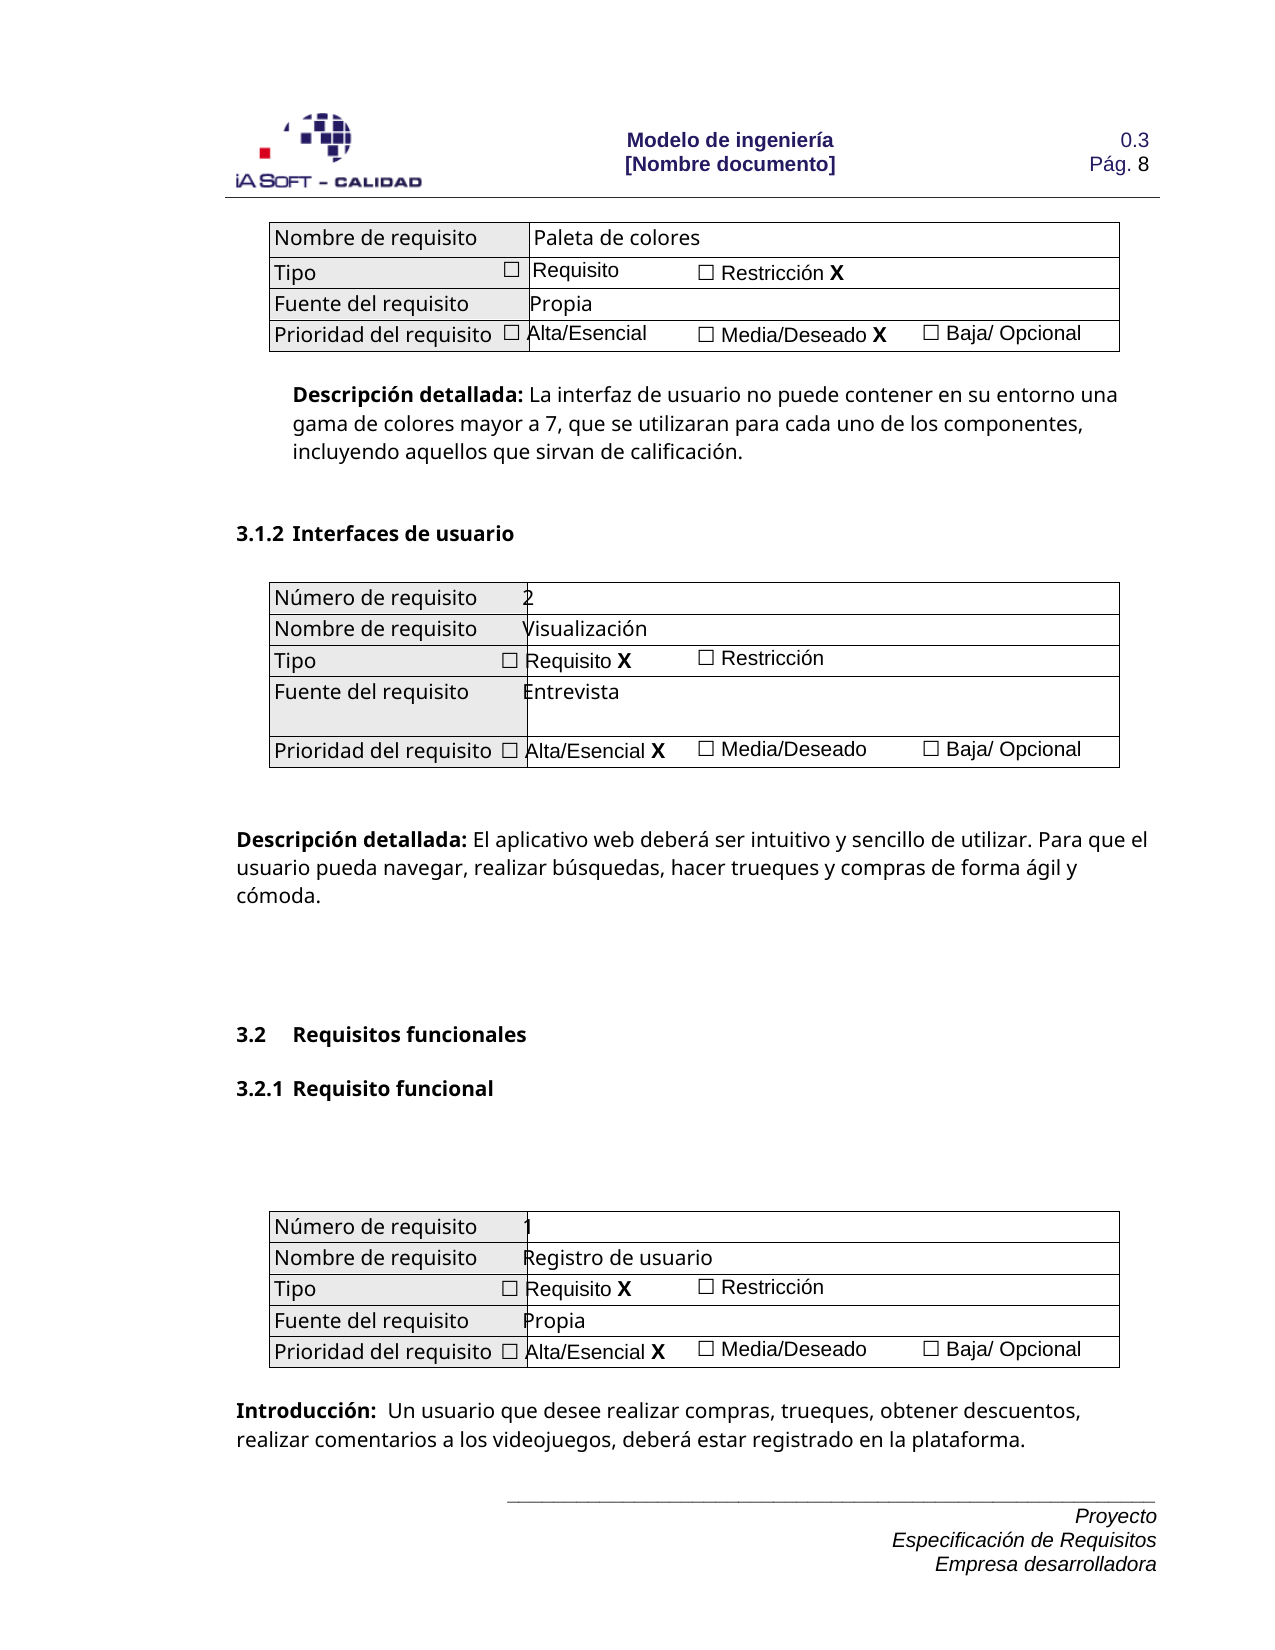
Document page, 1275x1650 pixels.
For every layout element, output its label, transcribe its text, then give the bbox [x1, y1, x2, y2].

table_cell ☐ Baja/ Opcional [942, 737, 1119, 767]
table_cell ☐ Requisito [530, 258, 717, 288]
table_cell Propia [530, 289, 1119, 319]
table_cell ☐ Alta/Esencial X [528, 737, 717, 767]
table_cell ☐ Restricción X [717, 258, 1119, 288]
table_cell Tipo [270, 258, 529, 288]
table_cell ☐ Media/Deseado [717, 737, 942, 767]
table_cell Fuente del requisito [270, 289, 529, 319]
table_cell ☐ Baja/ Opcional [942, 321, 1119, 351]
table_cell Prioridad del requisito [270, 1337, 527, 1367]
picture [236, 113, 425, 191]
table_cell Propia [528, 1306, 1119, 1336]
table_cell ☐ Restricción [717, 1275, 1119, 1305]
table_cell ☐ Restricción [717, 646, 1119, 676]
list Interfaces de usuario [236, 519, 1157, 547]
table_cell Fuente del requisito [270, 677, 527, 736]
table_cell Visualización [528, 615, 1119, 645]
table_cell Entrevista [528, 677, 1119, 736]
table_cell ☐ Baja/ Opcional [942, 1337, 1119, 1367]
table_cell Paleta de colores [530, 223, 1119, 257]
text Descripción detallada: La interfaz de usuario no puede contener en su entorno una gama de colores mayor a 7, que se utilizaran para cada uno de los componentes, incluyendo aquellos que sirvan de calificación. [292, 380, 1157, 466]
table_cell Nombre de requisito [270, 615, 527, 645]
table_cell ☐ Requisito X [528, 646, 717, 676]
table_cell ☐ Media/Deseado [717, 1337, 942, 1367]
table_header 2 [528, 583, 1119, 613]
table_cell Fuente del requisito [270, 1306, 527, 1336]
table_cell Prioridad del requisito [270, 321, 529, 351]
text Descripción detallada: El aplicativo web deberá ser intuitivo y sencillo de utilizar. Para que el usuario pueda navegar, realizar búsquedas, hacer trueques y compras de forma ágil y cómoda. [236, 825, 1157, 910]
text Introducción: Un usuario que desee realizar compras, trueques, obtener descuentos, realizar comentarios a los videojuegos, deberá estar registrado en la plataforma. [236, 1397, 1157, 1453]
table_header Número de requisito [270, 1212, 527, 1242]
table_cell ☐ Requisito X [528, 1275, 717, 1305]
table_header Número de requisito [270, 583, 527, 613]
table_cell Nombre de requisito [270, 223, 529, 257]
table_cell Registro de usuario [528, 1243, 1119, 1273]
table_cell Tipo [270, 646, 527, 676]
table_cell Prioridad del requisito [270, 737, 527, 767]
list Requisitos funcionales [236, 1020, 1157, 1049]
table_cell Nombre de requisito [270, 1243, 527, 1273]
table_header 1 [528, 1212, 1119, 1242]
table_cell ☐ Alta/Esencial [530, 321, 717, 351]
list Requisito funcional [236, 1074, 1157, 1102]
table_cell ☐ Media/Deseado X [717, 321, 942, 351]
table_cell ☐ Alta/Esencial X [528, 1337, 717, 1367]
table_cell Tipo [270, 1275, 527, 1305]
